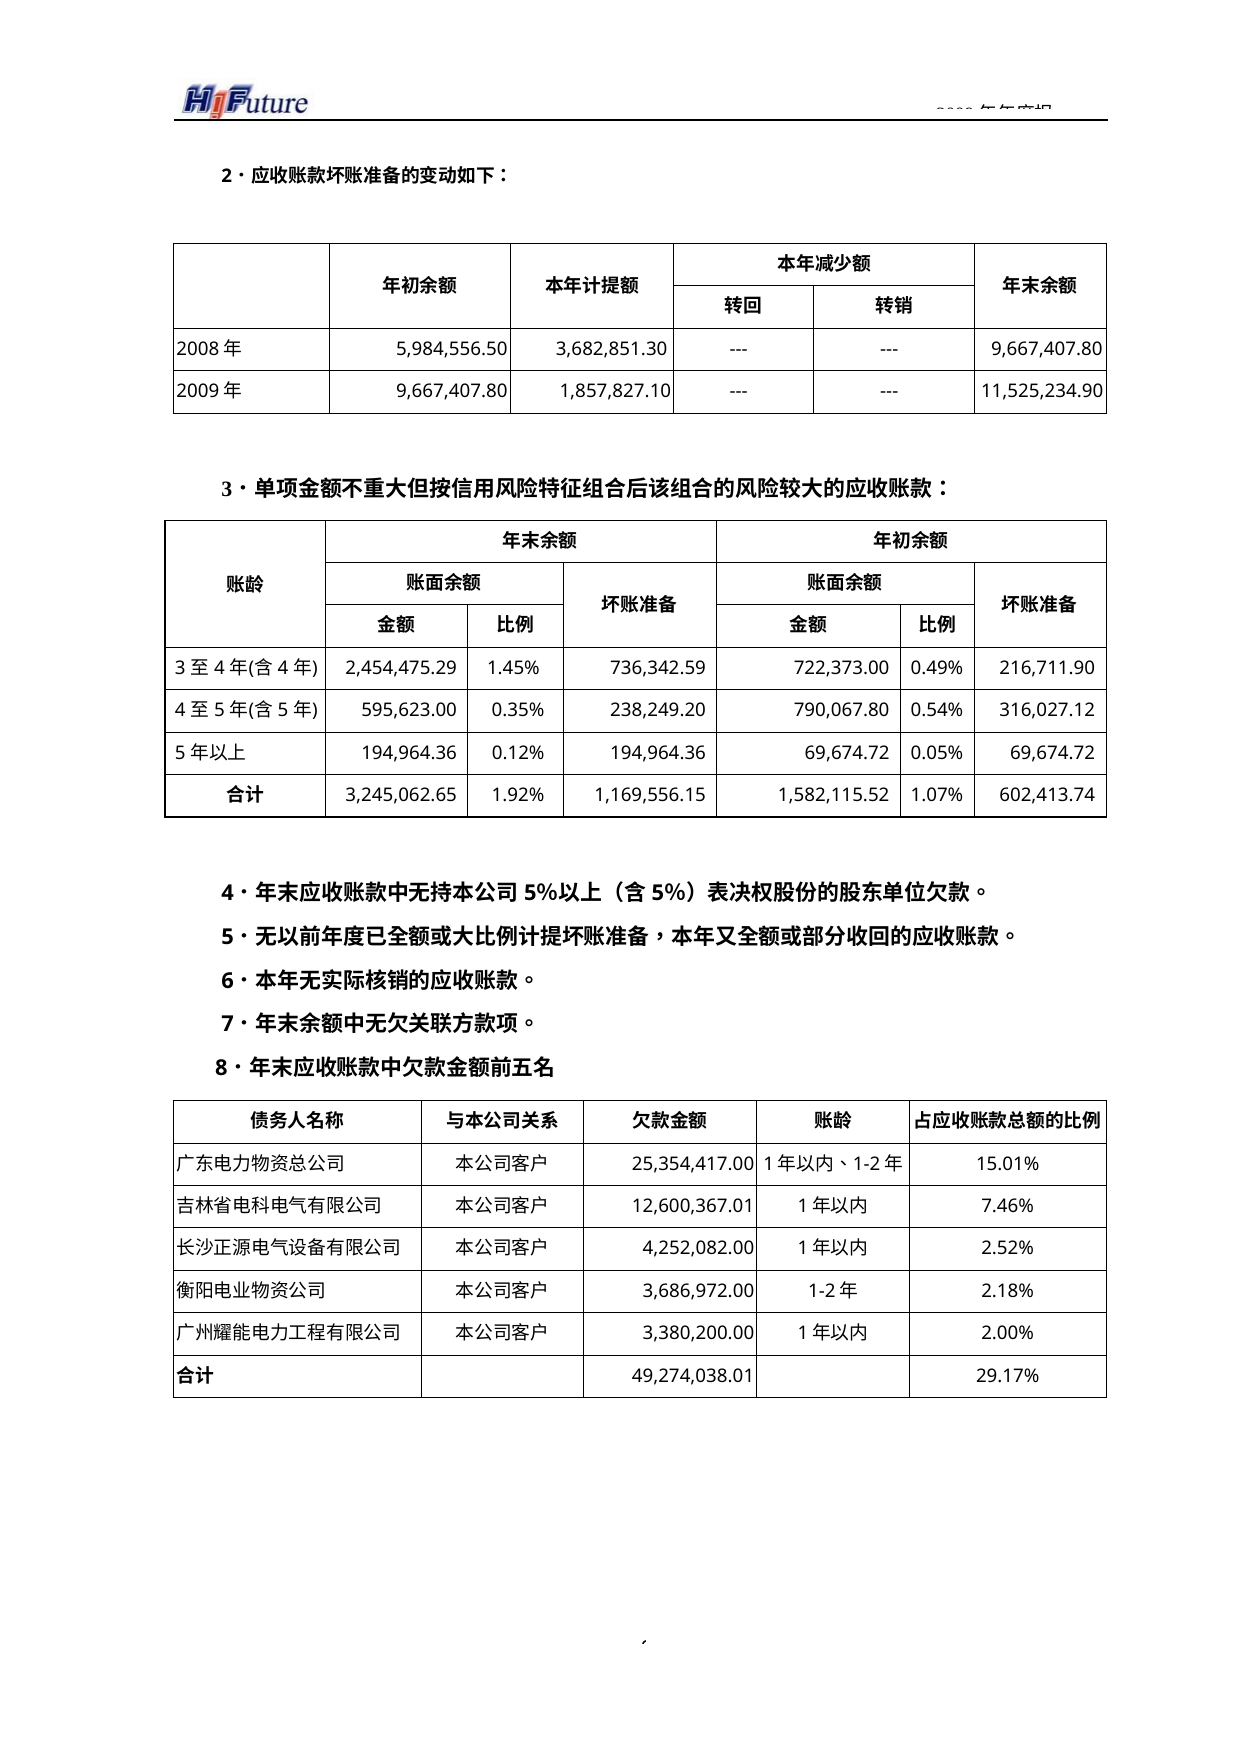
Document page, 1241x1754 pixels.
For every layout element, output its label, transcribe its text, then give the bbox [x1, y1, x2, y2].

text 7．年末余额中无欠关联方款项。 [221, 1008, 1105, 1038]
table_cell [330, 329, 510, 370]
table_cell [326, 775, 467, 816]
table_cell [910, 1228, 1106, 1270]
text 5．无以前年度已全额或大比例计提坏账准备，本年又全额或部分收回的应收账款。 [221, 921, 1105, 951]
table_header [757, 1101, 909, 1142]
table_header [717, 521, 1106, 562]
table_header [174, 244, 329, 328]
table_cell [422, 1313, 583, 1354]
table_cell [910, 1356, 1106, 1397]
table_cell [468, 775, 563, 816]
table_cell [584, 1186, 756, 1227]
text 2．应收账款坏账准备的变动如下： [221, 162, 1105, 188]
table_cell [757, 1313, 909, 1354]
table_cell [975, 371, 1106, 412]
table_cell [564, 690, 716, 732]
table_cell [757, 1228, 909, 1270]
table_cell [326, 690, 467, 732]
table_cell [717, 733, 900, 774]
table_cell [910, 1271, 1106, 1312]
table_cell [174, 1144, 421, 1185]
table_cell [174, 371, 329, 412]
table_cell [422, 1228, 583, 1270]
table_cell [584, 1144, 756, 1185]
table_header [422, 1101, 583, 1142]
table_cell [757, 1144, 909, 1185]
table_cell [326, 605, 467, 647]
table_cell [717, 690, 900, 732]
picture [162, 78, 324, 124]
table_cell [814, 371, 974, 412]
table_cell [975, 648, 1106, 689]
text 3．单项金额不重大但按信用风险特征组合后该组合的风险较大的应收账款： [221, 473, 1105, 503]
text 6．本年无实际核销的应收账款。 [221, 965, 1105, 994]
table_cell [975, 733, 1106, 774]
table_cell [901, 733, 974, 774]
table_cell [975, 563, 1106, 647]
text 4．年末应收账款中无持本公司 5％以上（含 5％）表决权股份的股东单位欠款。 [221, 877, 1105, 907]
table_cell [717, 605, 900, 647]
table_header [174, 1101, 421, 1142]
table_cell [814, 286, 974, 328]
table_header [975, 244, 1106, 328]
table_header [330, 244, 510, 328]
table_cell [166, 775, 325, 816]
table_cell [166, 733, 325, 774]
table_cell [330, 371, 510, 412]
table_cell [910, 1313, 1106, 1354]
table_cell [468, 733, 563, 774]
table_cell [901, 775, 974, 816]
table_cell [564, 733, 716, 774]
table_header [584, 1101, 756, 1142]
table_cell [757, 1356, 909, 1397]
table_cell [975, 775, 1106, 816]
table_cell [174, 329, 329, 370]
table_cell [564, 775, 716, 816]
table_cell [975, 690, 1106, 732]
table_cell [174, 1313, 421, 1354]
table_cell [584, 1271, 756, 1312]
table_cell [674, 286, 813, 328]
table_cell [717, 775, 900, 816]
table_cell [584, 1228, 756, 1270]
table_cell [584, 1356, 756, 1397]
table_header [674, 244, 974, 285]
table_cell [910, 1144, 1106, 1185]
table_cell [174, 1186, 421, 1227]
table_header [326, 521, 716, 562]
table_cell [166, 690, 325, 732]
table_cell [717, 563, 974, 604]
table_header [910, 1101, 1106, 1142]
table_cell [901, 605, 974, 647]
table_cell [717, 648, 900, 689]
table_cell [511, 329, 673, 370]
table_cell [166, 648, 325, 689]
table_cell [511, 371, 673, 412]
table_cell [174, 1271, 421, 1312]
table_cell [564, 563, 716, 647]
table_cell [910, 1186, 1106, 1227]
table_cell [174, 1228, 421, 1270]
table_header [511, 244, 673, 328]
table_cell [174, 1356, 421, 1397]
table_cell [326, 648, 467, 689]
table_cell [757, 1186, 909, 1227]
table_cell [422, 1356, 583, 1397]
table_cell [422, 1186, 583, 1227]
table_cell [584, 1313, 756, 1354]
text 8．年末应收账款中欠款金额前五名 [215, 1052, 1105, 1082]
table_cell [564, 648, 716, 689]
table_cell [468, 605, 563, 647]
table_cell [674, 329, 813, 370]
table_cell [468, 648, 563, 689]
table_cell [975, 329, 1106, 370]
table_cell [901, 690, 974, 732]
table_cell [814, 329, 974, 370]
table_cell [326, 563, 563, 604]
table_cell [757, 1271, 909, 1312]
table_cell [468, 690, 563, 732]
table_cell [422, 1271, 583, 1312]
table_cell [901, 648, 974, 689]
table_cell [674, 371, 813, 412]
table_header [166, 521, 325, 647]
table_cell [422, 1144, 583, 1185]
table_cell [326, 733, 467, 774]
